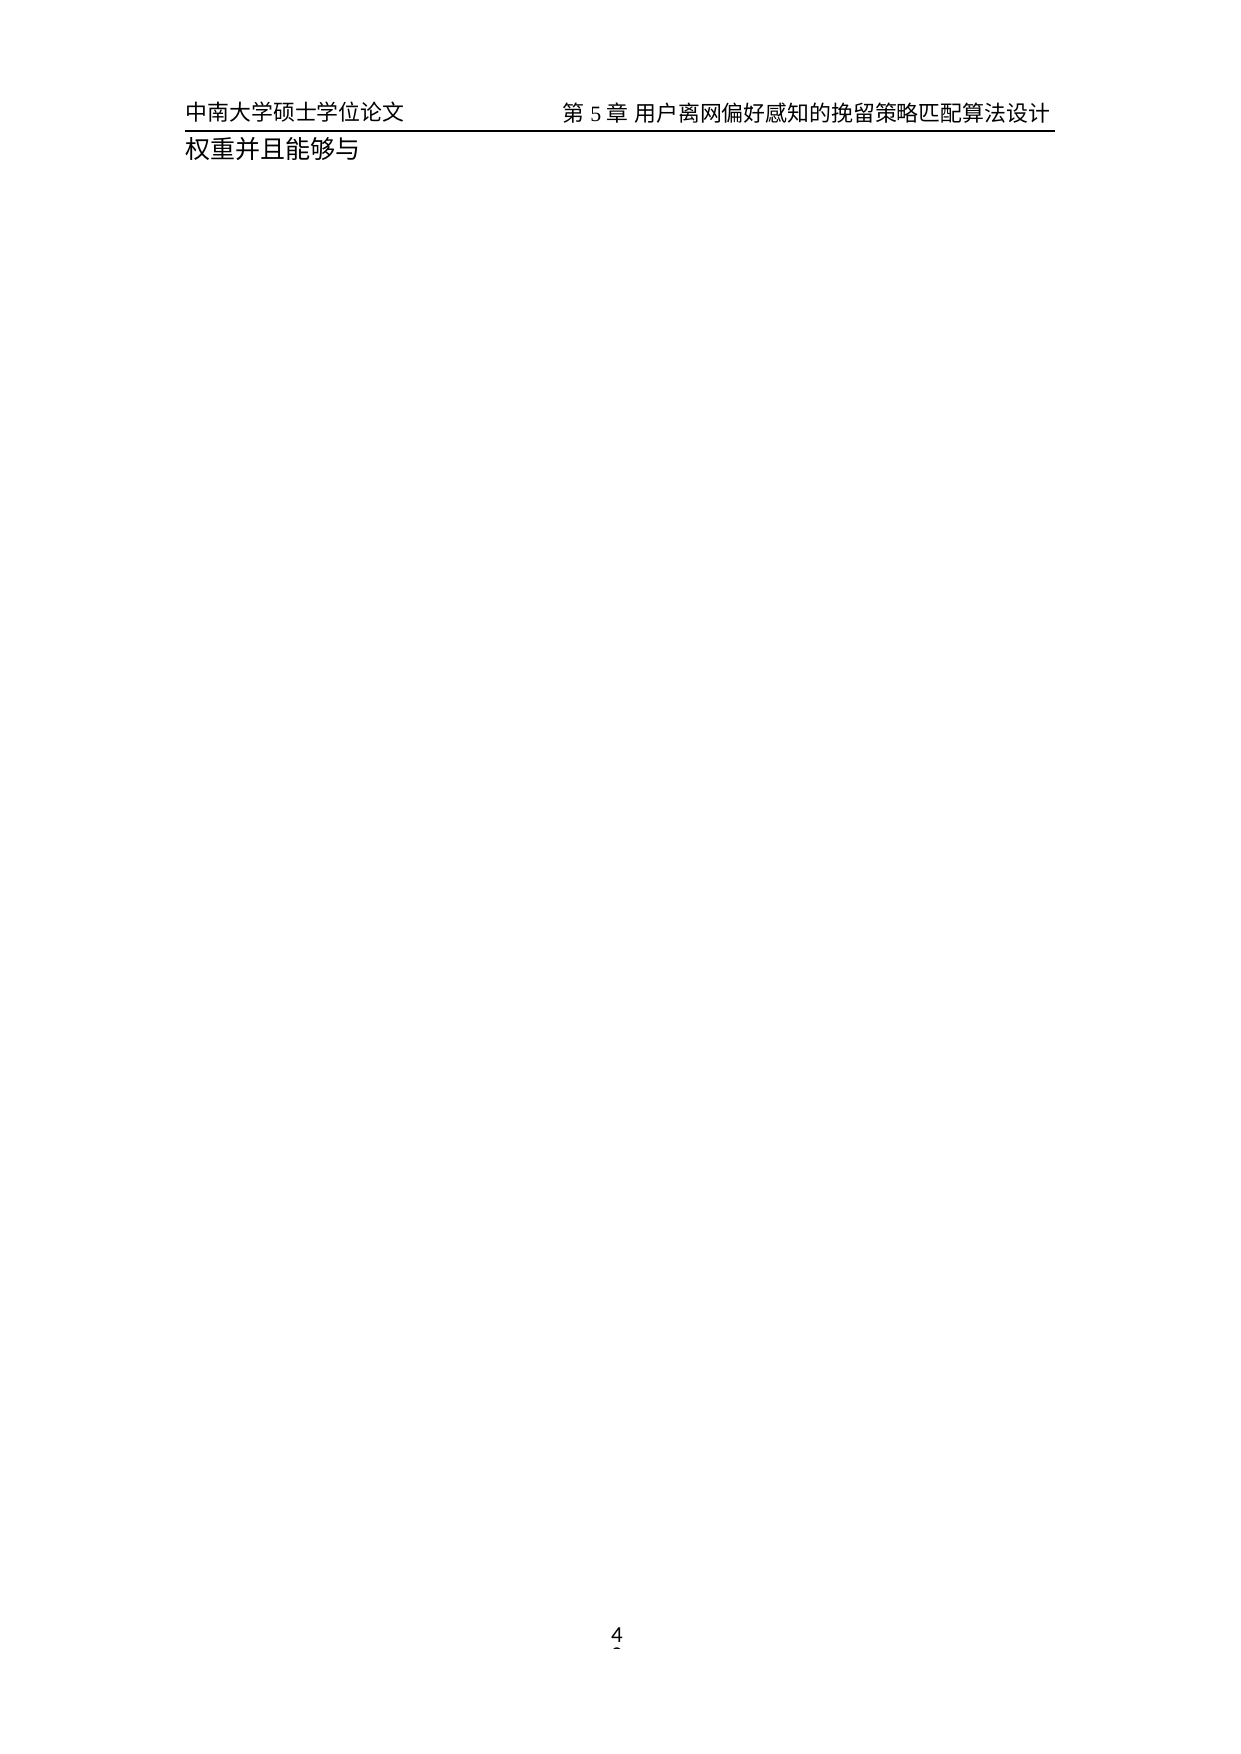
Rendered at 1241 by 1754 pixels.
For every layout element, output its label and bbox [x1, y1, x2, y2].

text [185, 131, 1055, 165]
